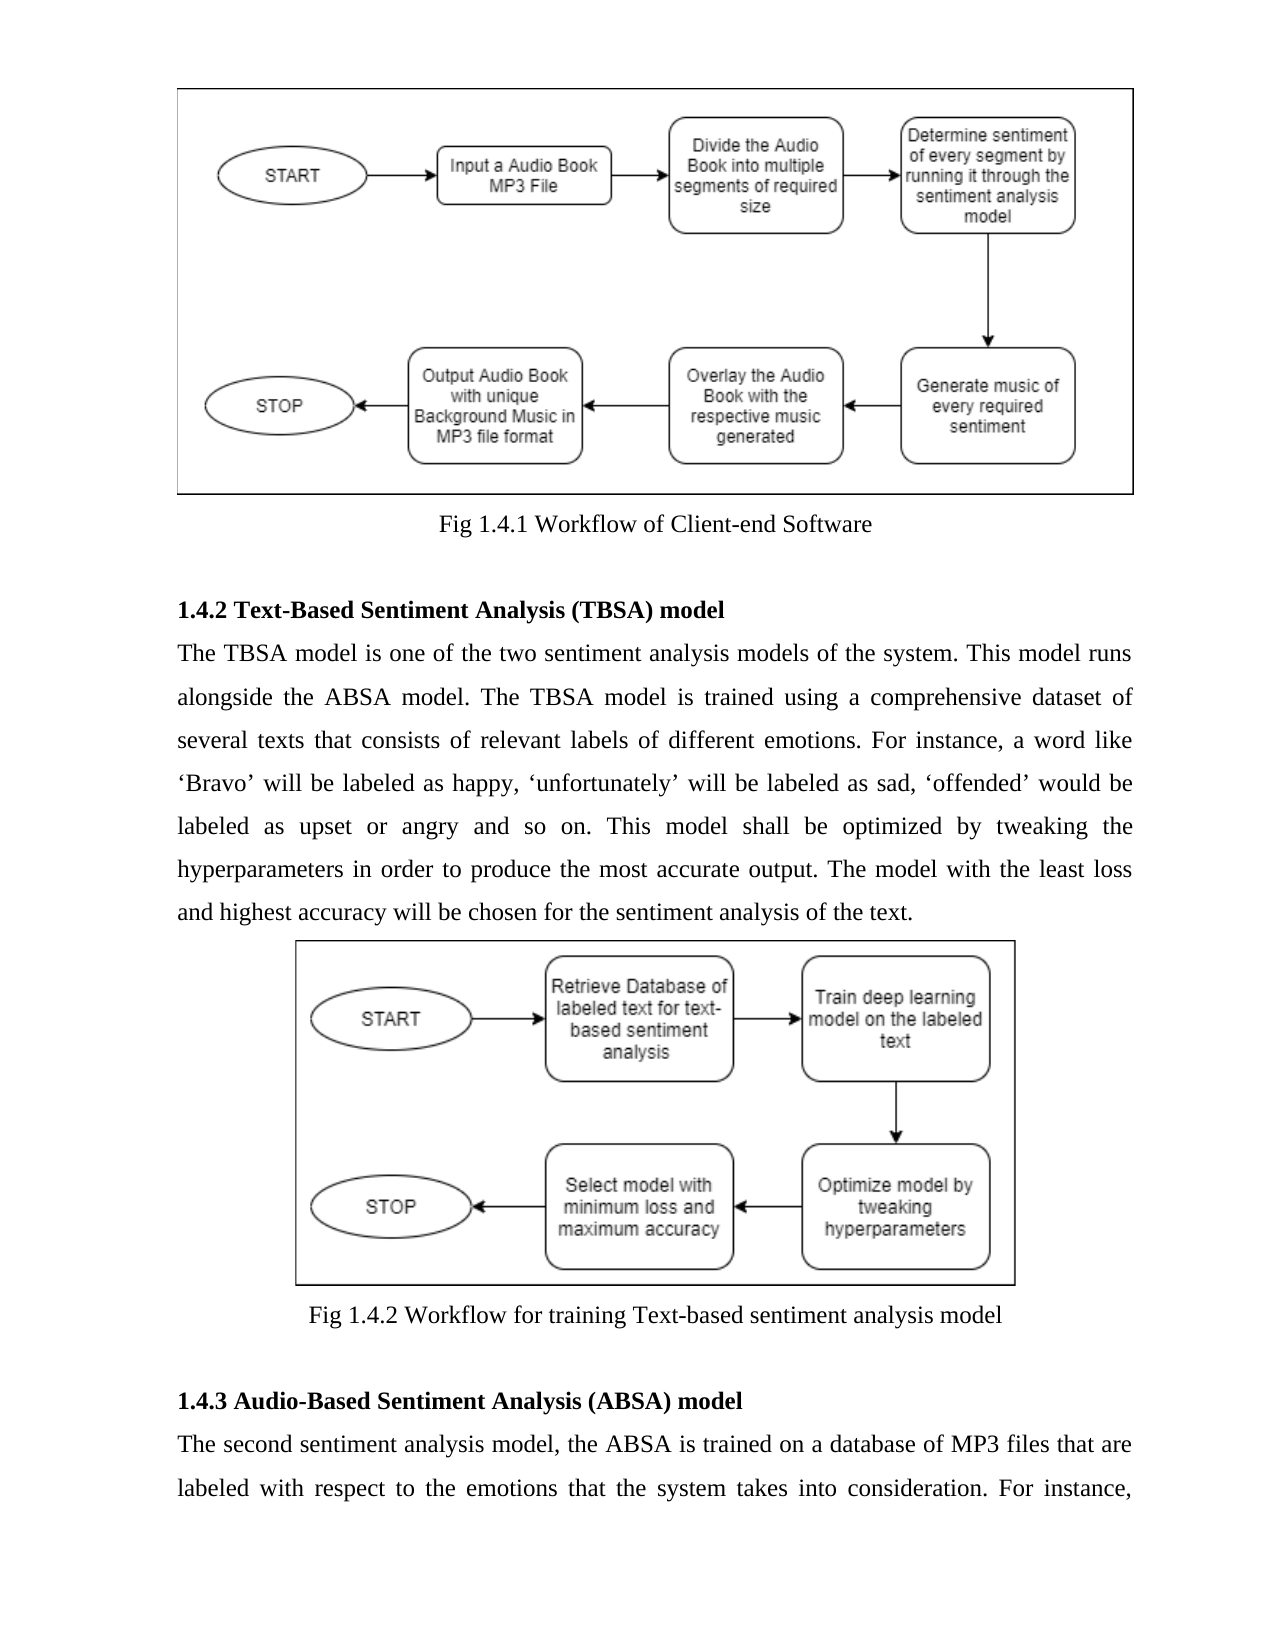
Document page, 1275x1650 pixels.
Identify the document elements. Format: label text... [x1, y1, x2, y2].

picture [177, 88, 1134, 495]
text Fig 1.4.1 Workflow of Client-end Software [177, 509, 1134, 538]
text 1.4.3 Audio-Based Sentiment Analysis (ABSA) model [177, 1386, 1134, 1415]
text The TBSA model is one of the two sentiment analysis models of the system. This model runs alongside the ABSA model. The TBSA model is trained using a comprehensive dataset of several texts that consists of relevant labels of different emotions. For instance, a word like ‘Bravo’ will be labeled as happy, ‘unfortunately’ will be labeled as sad, ‘offended’ would be labeled as upset or angry and so on. This model shall be optimized by tweaking the hyperparameters in order to produce the most accurate output. The model with the least loss and highest accuracy will be chosen for the sentiment analysis of the text. [177, 638, 1134, 926]
picture [295, 940, 1016, 1286]
text 1.4.2 Text-Based Sentiment Analysis (TBSA) model [177, 595, 1134, 624]
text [177, 1429, 1134, 1501]
text Fig 1.4.2 Workflow for training Text-based sentiment analysis model [177, 1300, 1134, 1329]
